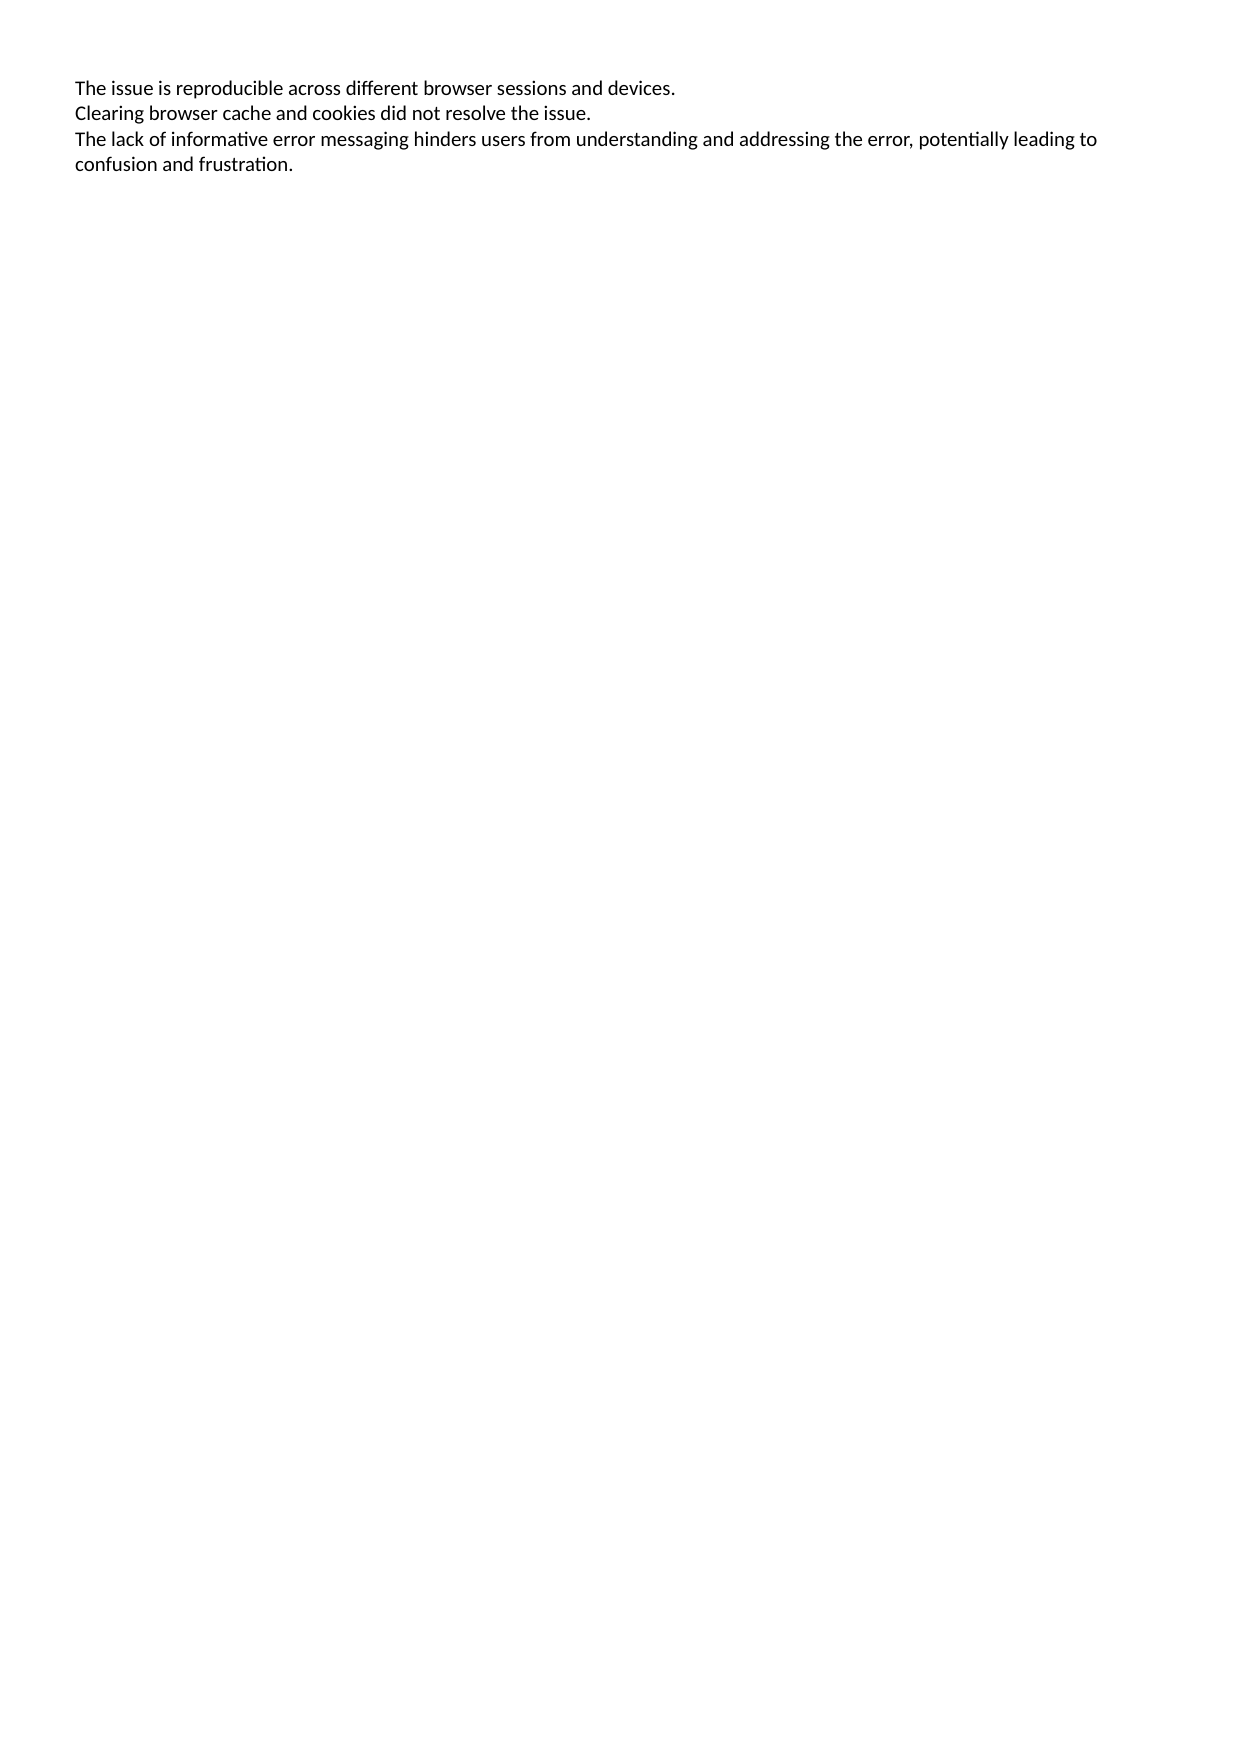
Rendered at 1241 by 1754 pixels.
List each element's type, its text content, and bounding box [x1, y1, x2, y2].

text The issue is reproducible across different browser sessions and devices. [75, 75, 1165, 100]
text The lack of informative error messaging hinders users from understanding and addressing the error, potentially leading to confusion and frustration. [75, 126, 1165, 177]
text Clearing browser cache and cookies did not resolve the issue. [75, 100, 1165, 126]
